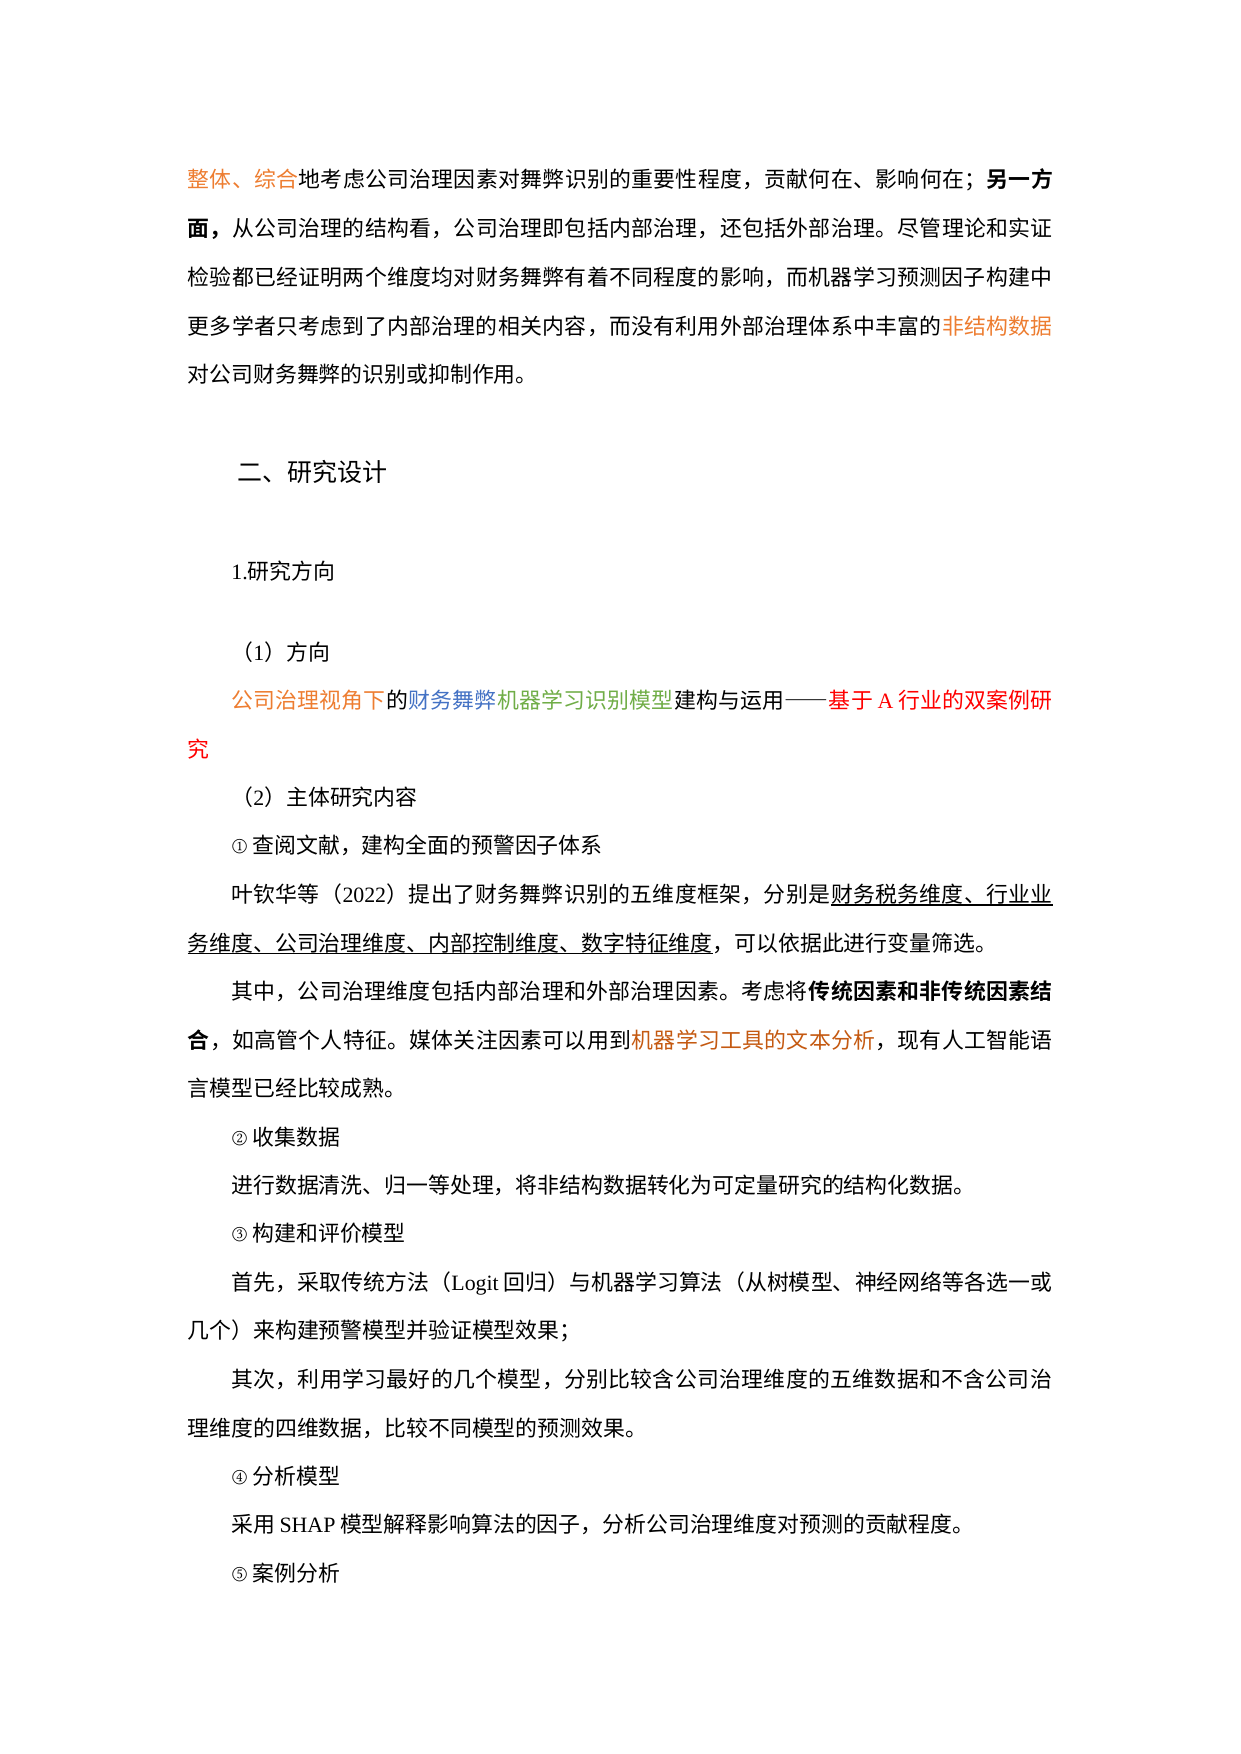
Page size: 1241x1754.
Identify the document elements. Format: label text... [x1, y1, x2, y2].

text 公司治理视角下的财务舞弊机器学习识别模型建构与运用——基于A行业的双案例研究 [187, 683, 1053, 764]
text ③构建和评价模型 [187, 1216, 1053, 1248]
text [187, 162, 1053, 389]
text 其中，公司治理维度包括内部治理和外部治理因素。考虑将传统因素和非传统因素结合，如高管个人特征。媒体关注因素可以用到机器学习工具的文本分析，现有人工智能语言模型已经比较成熟。 [187, 973, 1053, 1103]
text 叶钦华等（2022）提出了财务舞弊识别的五维度框架，分别是财务税务维度、行业业务维度、公司治理维度、内部控制维度、数字特征维度，可以依据此进行变量筛选。 [187, 876, 1053, 958]
text ⑤案例分析 [187, 1555, 1053, 1588]
text 进行数据清洗、归一等处理，将非结构数据转化为可定量研究的结构化数据。 [187, 1168, 1053, 1200]
text （2）主体研究内容 [187, 780, 1053, 812]
text ①查阅文献，建构全面的预警因子体系 [187, 828, 1053, 861]
text 其次，利用学习最好的几个模型，分别比较含公司治理维度的五维数据和不含公司治理维度的四维数据，比较不同模型的预测效果。 [187, 1361, 1053, 1443]
text ②收集数据 [187, 1119, 1053, 1152]
text 首先，采取传统方法（Logit回归）与机器学习算法（从树模型、神经网络等各选一或几个）来构建预警模型并验证模型效果； [187, 1264, 1053, 1346]
text 采用SHAP模型解释影响算法的因子，分析公司治理维度对预测的贡献程度。 [187, 1507, 1053, 1539]
text 二、研究设计 [187, 438, 1053, 503]
text （1）方向 [187, 634, 1053, 667]
text 1.研究方向 [187, 553, 1053, 586]
text ④分析模型 [187, 1458, 1053, 1491]
